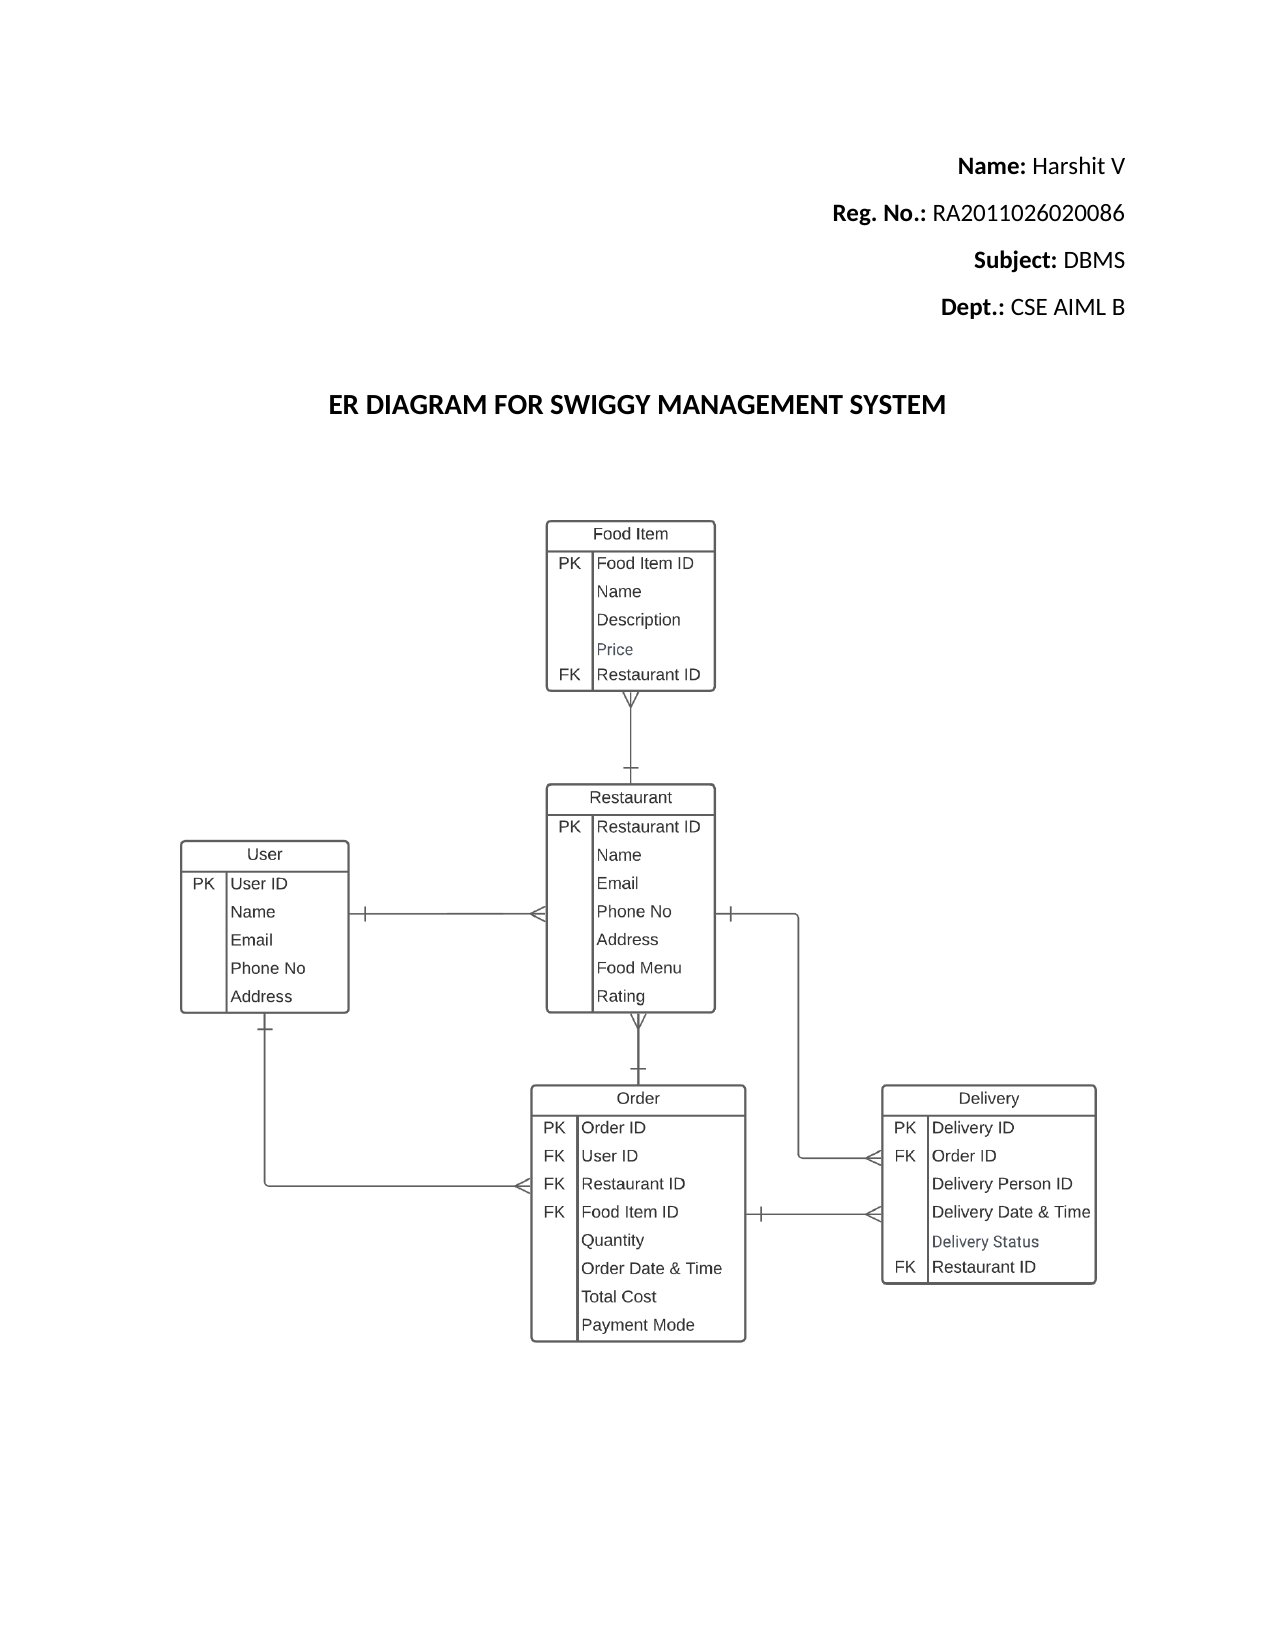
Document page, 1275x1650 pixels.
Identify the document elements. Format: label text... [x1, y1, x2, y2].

text Reg. No.: RA2011026020086 [150, 197, 1125, 228]
picture [150, 490, 1125, 1372]
text Name: Harshit V [150, 150, 1125, 181]
text Dept.: CSE AIML B [150, 292, 1125, 322]
text Subject: DBMS [150, 244, 1125, 275]
text ER DIAGRAM FOR SWIGGY MANAGEMENT SYSTEM [150, 386, 1125, 422]
